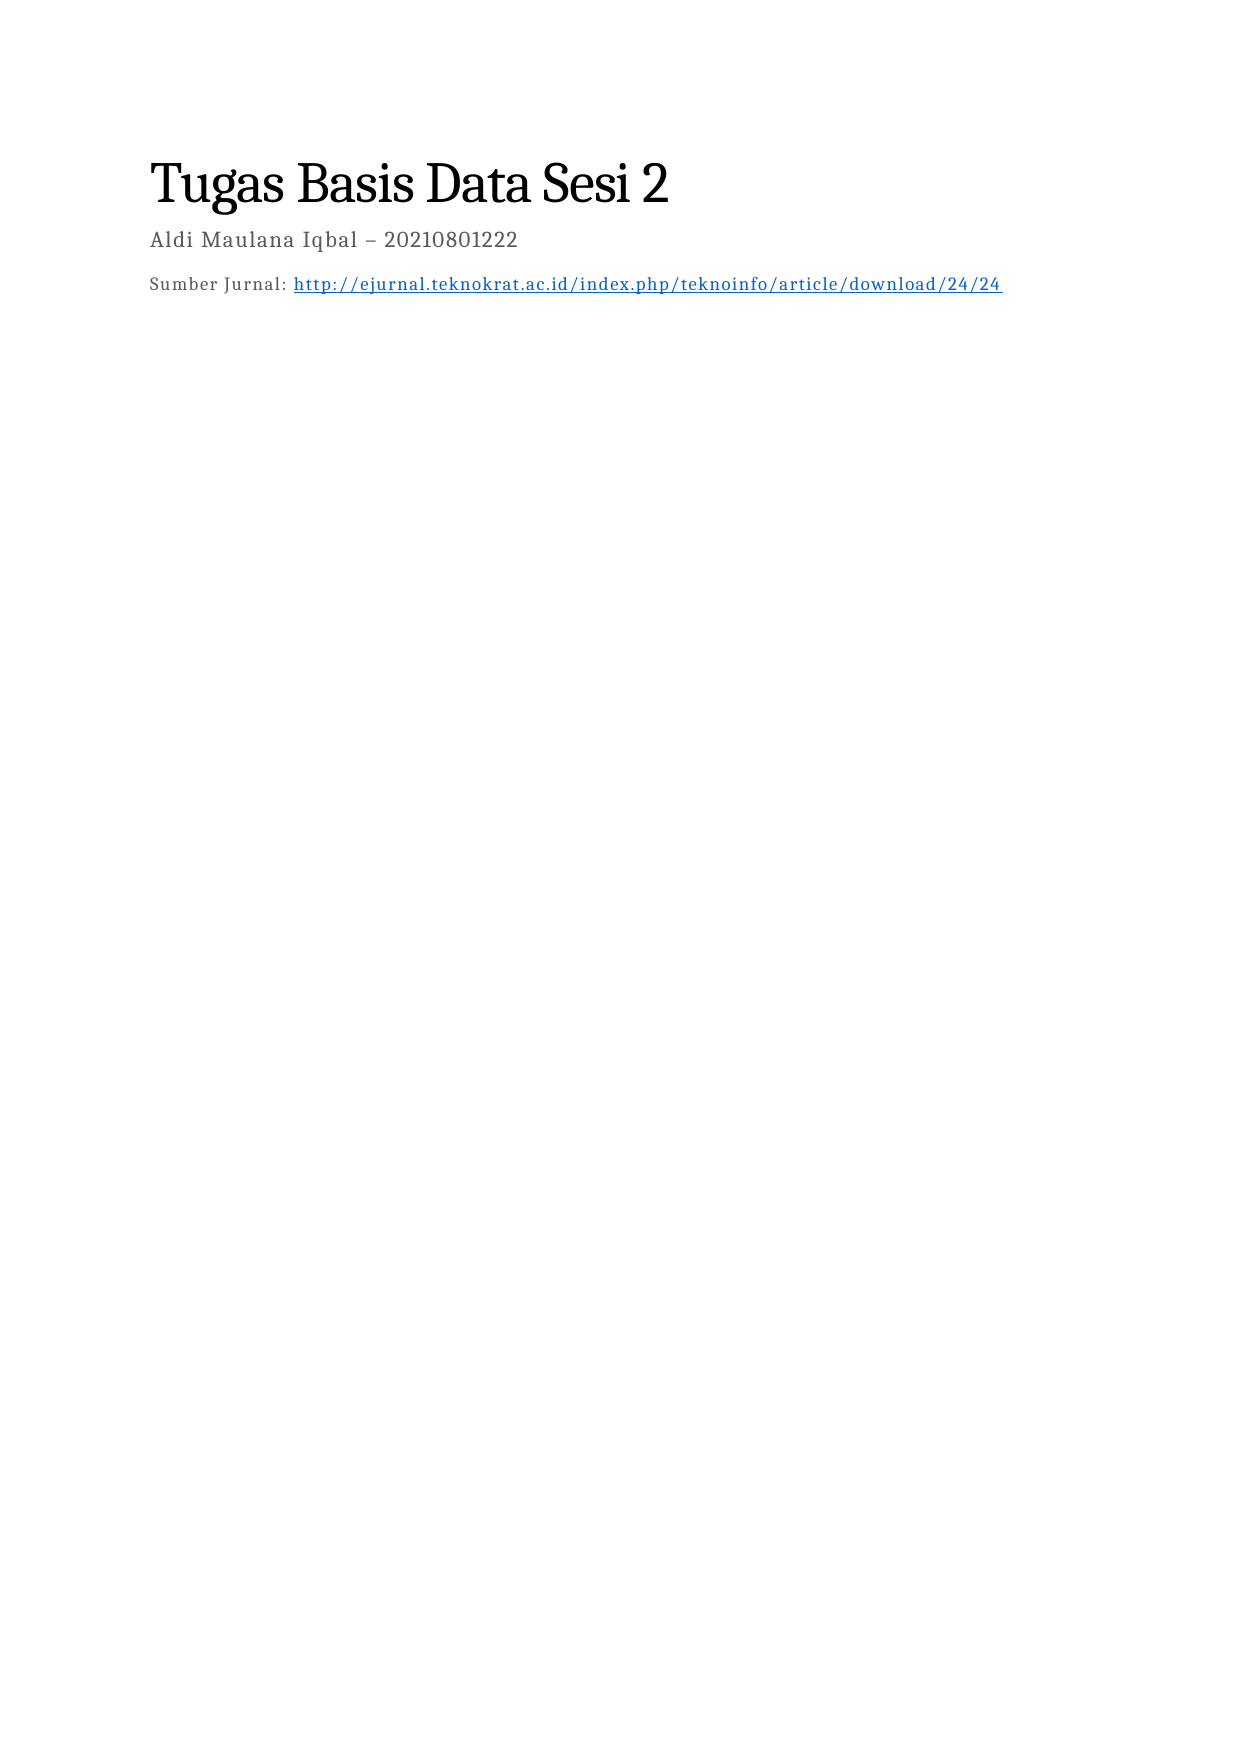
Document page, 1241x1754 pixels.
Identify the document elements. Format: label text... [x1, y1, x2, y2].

subtitle Aldi Maulana Iqbal – 20210801222 [150, 227, 1090, 253]
subtitle Sumber Jurnal: http://ejurnal.teknokrat.ac.id/index.php/teknoinfo/article/download/24/24 [150, 274, 1090, 296]
title Tugas Basis Data Sesi 2 [150, 150, 1090, 217]
